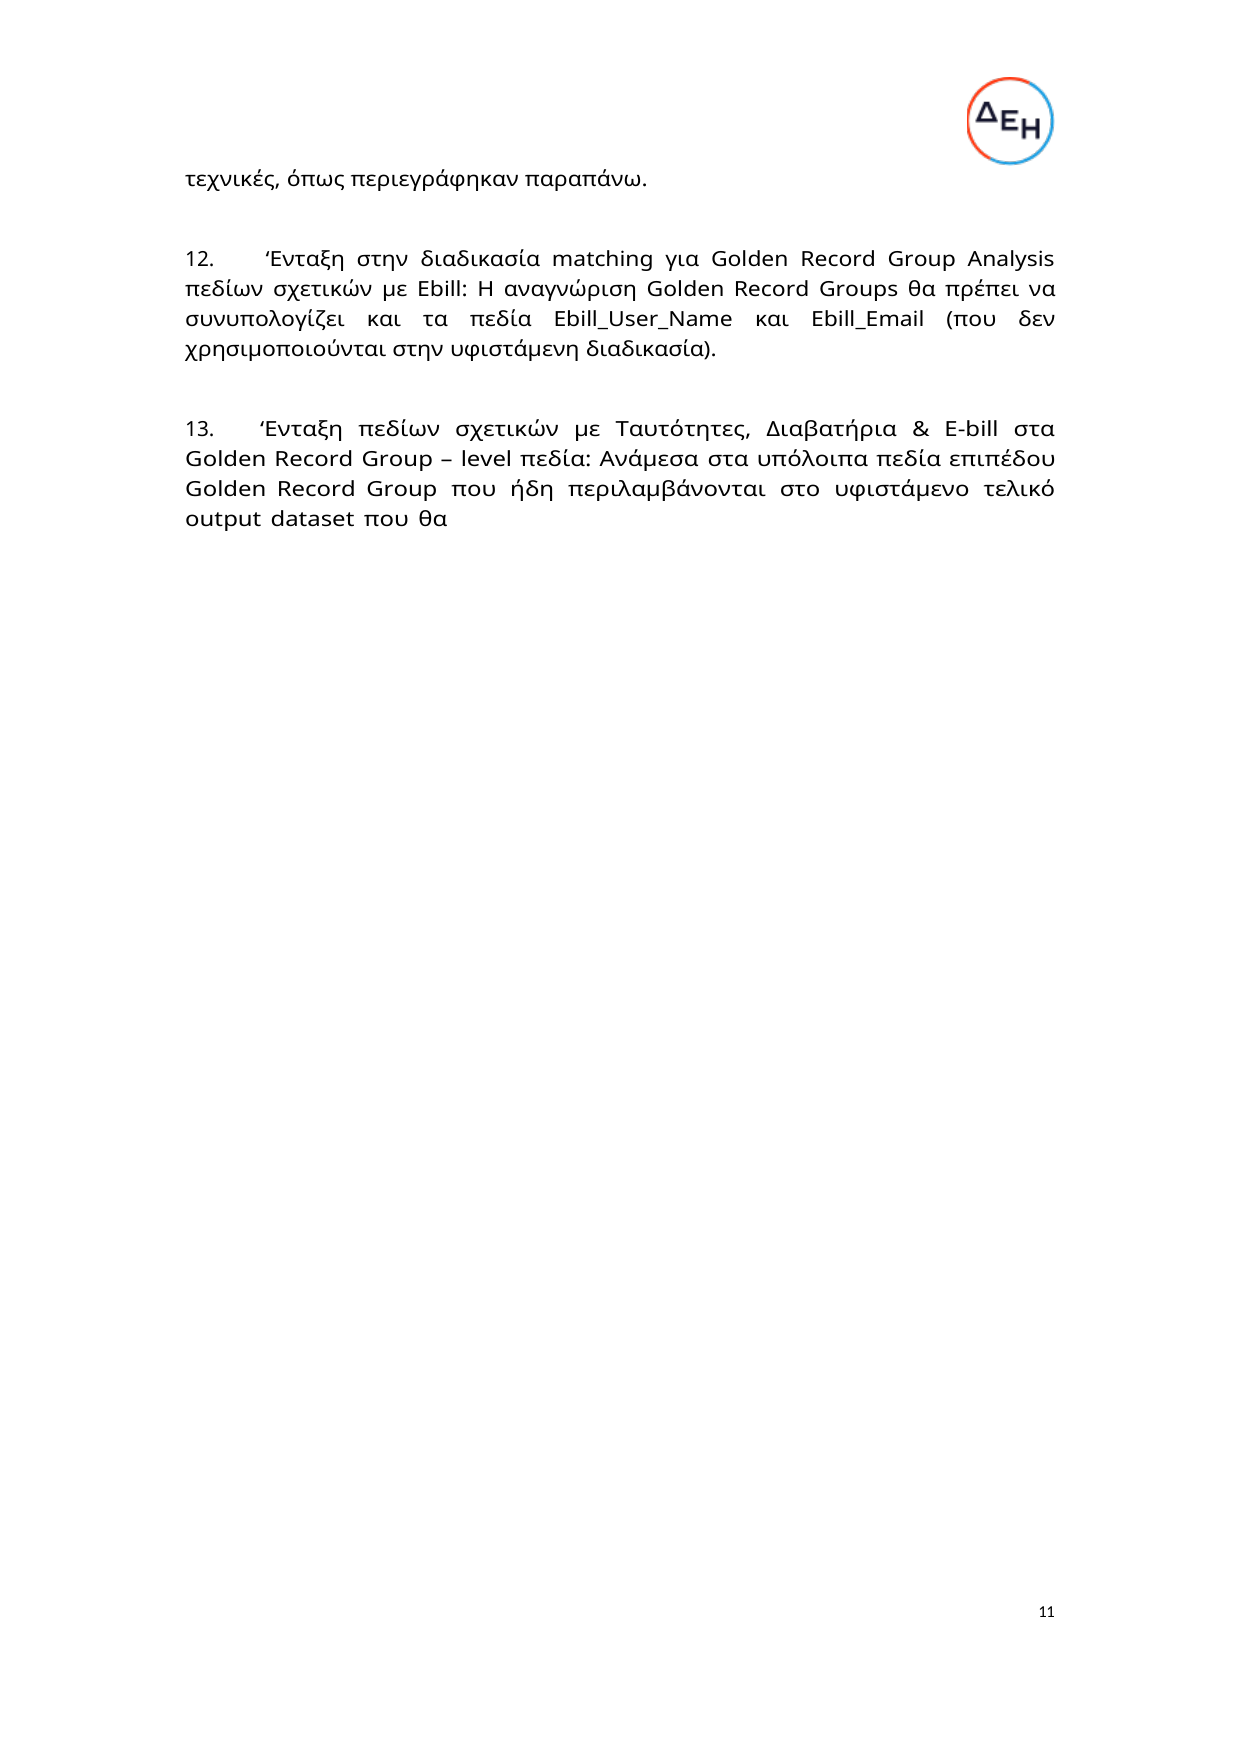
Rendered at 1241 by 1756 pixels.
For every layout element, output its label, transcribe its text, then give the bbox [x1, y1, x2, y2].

picture [967, 77, 1055, 164]
list ‘Ενταξη στην διαδικασία matching για Golden Record Group Analysis πεδίων σχετικών με Ebill: Η αναγνώριση Golden Record Groups θα πρέπει να συνυπολογίζει και τα πεδία Ebill_User_Name και Ebill_Email (που δεν χρησιμοποιούνται στην υφιστάμενη διαδικασία). [185, 244, 1056, 363]
list ‘Ενταξη πεδίων σχετικών με Ταυτότητες, Διαβατήρια & E-bill στα Golden Record Group – level πεδία: Ανάμεσα στα υπόλοιπα πεδία επιπέδου Golden Record Group που ήδη περιλαμβάνονται στο υφιστάμενο τελικό output dataset που θα [185, 414, 1056, 532]
